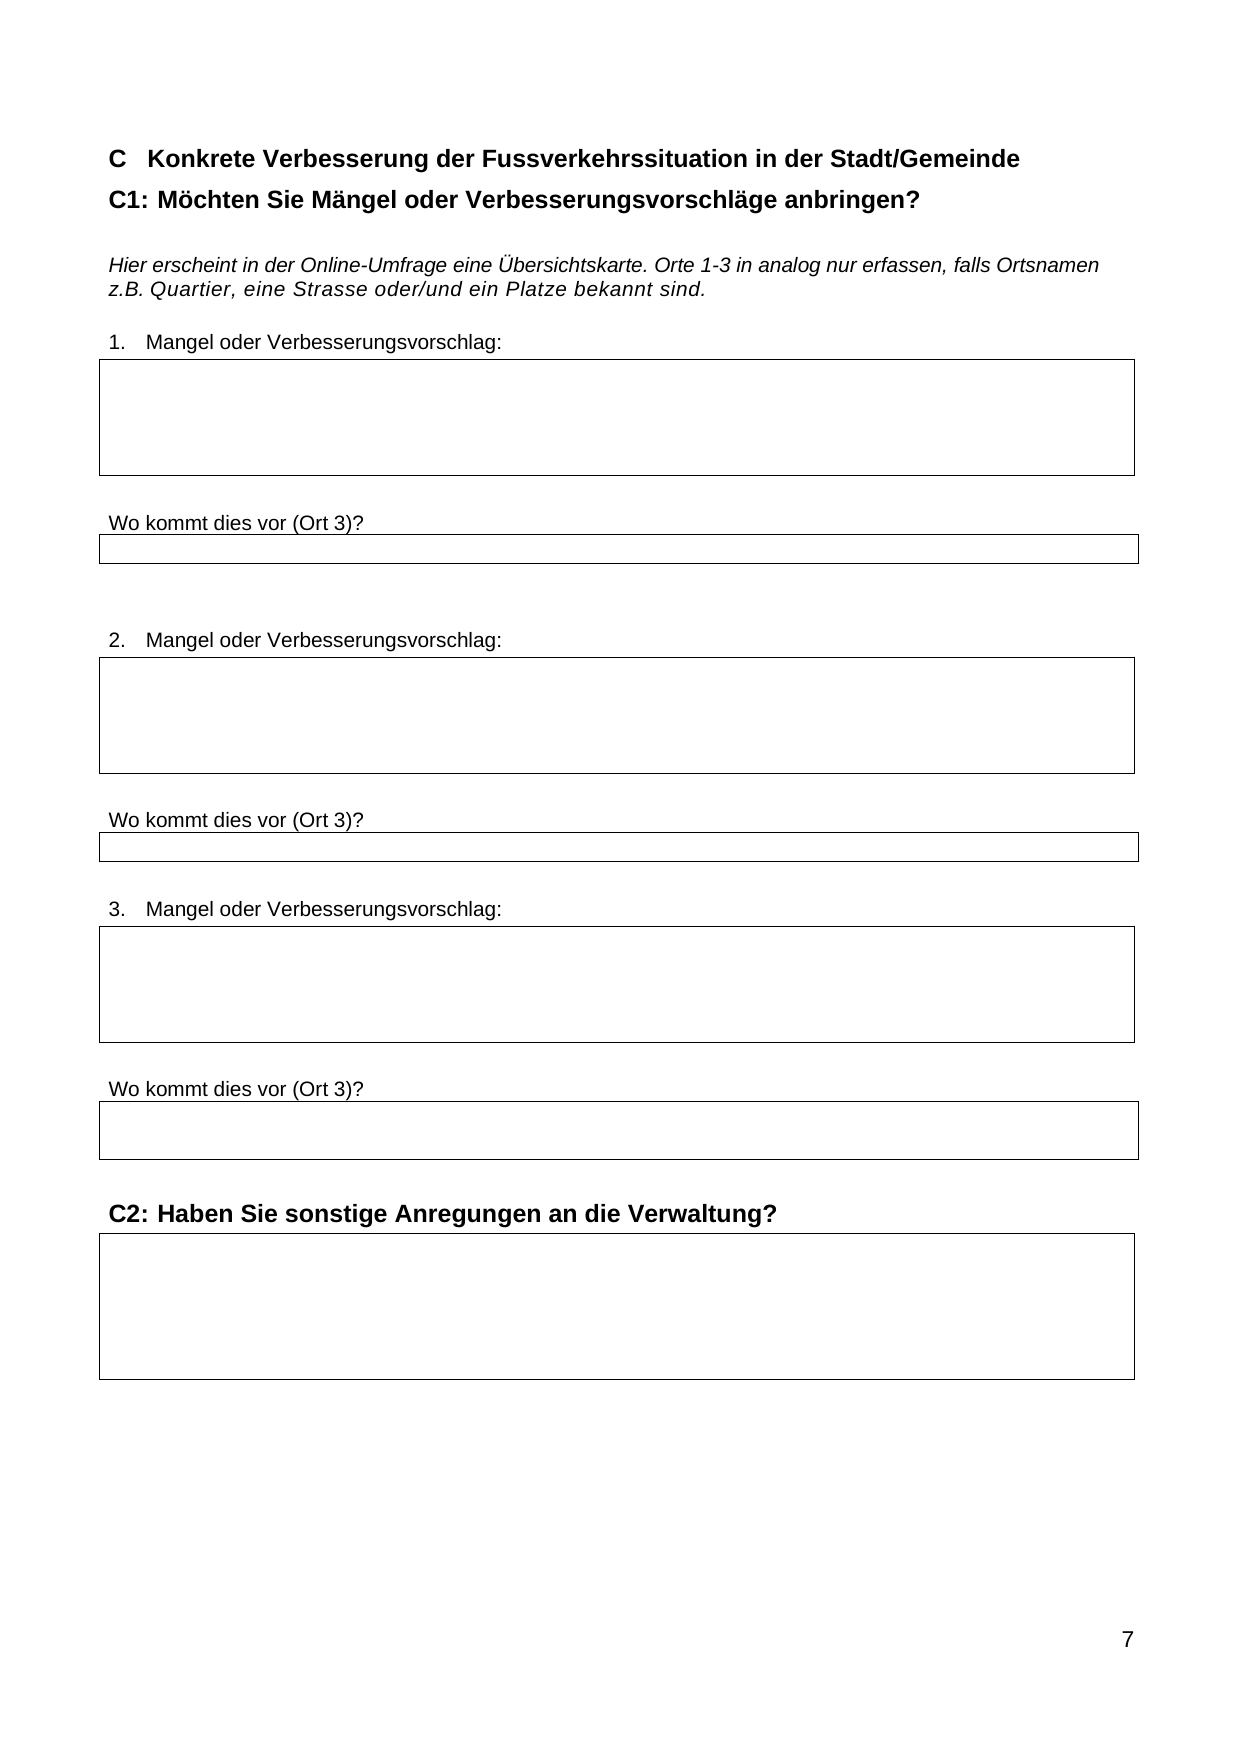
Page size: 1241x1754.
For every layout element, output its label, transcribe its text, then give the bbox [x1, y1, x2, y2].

text C2: Haben Sie sonstige Anregungen an die Verwaltung? [108, 1199, 1134, 1228]
text Wo kommt dies vor (Ort 3)? [108, 808, 1134, 832]
text Hier erscheint in der Online-Umfrage eine Übersichtskarte. Orte 1-3 in analog nur erfassen, falls Ortsnamen z.B. Quartier, eine Strasse oder/und ein Platze bekannt sind. [108, 253, 1134, 301]
list Mangel oder Verbesserungsvorschlag: [108, 896, 1134, 920]
list Mangel oder Verbesserungsvorschlag: [108, 628, 1134, 652]
text Wo kommt dies vor (Ort 3)? [108, 510, 1134, 534]
text Wo kommt dies vor (Ort 3)? [108, 1077, 1134, 1101]
list Mangel oder Verbesserungsvorschlag: [108, 330, 1134, 354]
text C Konkrete Verbesserung der Fussverkehrssituation in der Stadt/Gemeinde [108, 144, 1134, 172]
text C1: Möchten Sie Mängel oder Verbesserungsvorschläge anbringen? [108, 185, 1134, 214]
